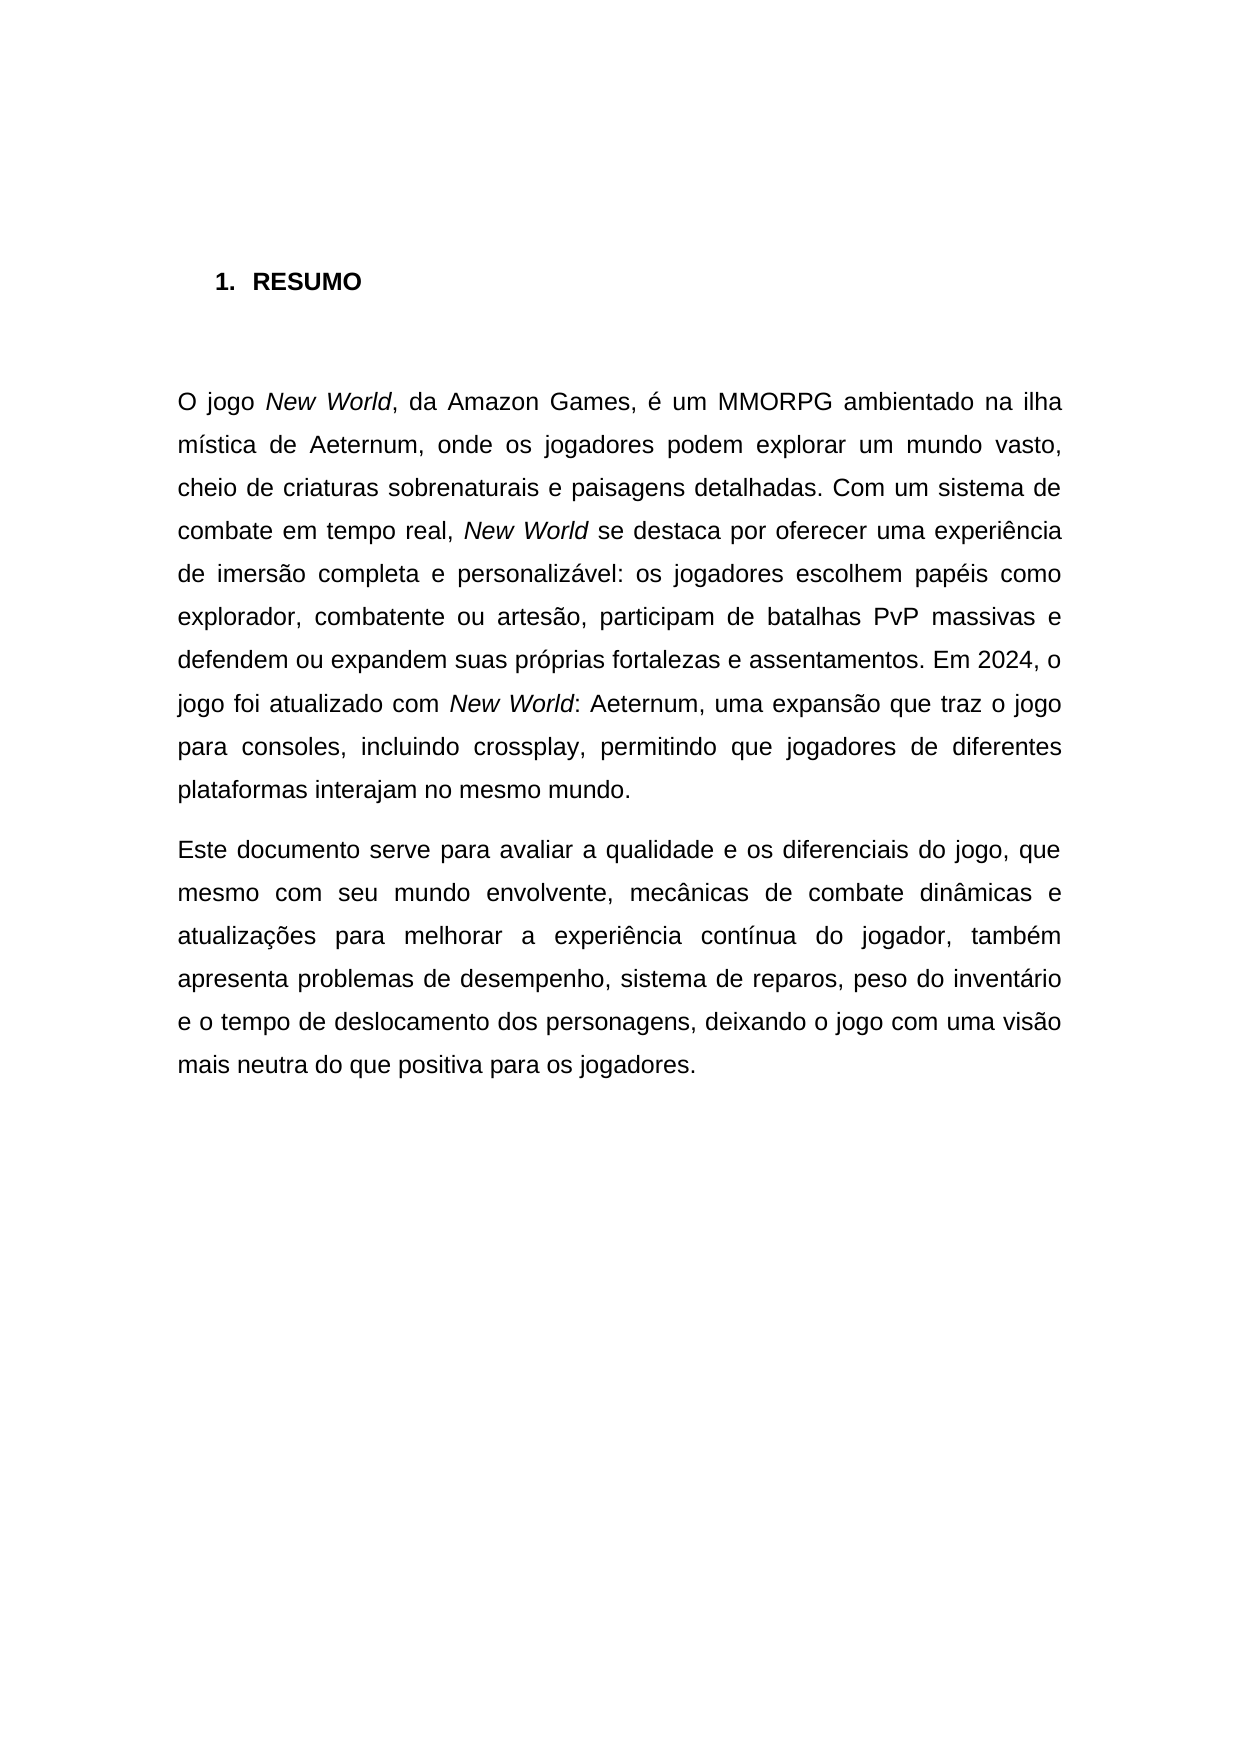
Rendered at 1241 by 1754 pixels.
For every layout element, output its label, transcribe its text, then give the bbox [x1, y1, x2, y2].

text Este documento serve para avaliar a qualidade e os diferenciais do jogo, que mesmo com seu mundo envolvente, mecânicas de combate dinâmicas e atualizações para melhorar a experiência contínua do jogador, também apresenta problemas de desempenho, sistema de reparos, peso do inventário e o tempo de deslocamento dos personagens, deixando o jogo com uma visão mais neutra do que positiva para os jogadores. [177, 835, 1063, 1079]
subtitle RESUMO [215, 267, 1063, 296]
text O jogo New World, da Amazon Games, é um MMORPG ambientado na ilha mística de Aeternum, onde os jogadores podem explorar um mundo vasto, cheio de criaturas sobrenaturais e paisagens detalhadas. Com um sistema de combate em tempo real, New World se destaca por oferecer uma experiência de imersão completa e personalizável: os jogadores escolhem papéis como explorador, combatente ou artesão, participam de batalhas PvP massivas e defendem ou expandem suas próprias fortalezas e assentamentos. Em 2024, o jogo foi atualizado com New World: Aeternum, uma expansão que traz o jogo para consoles, incluindo crossplay, permitindo que jogadores de diferentes plataformas interajam no mesmo mundo. [177, 387, 1063, 804]
